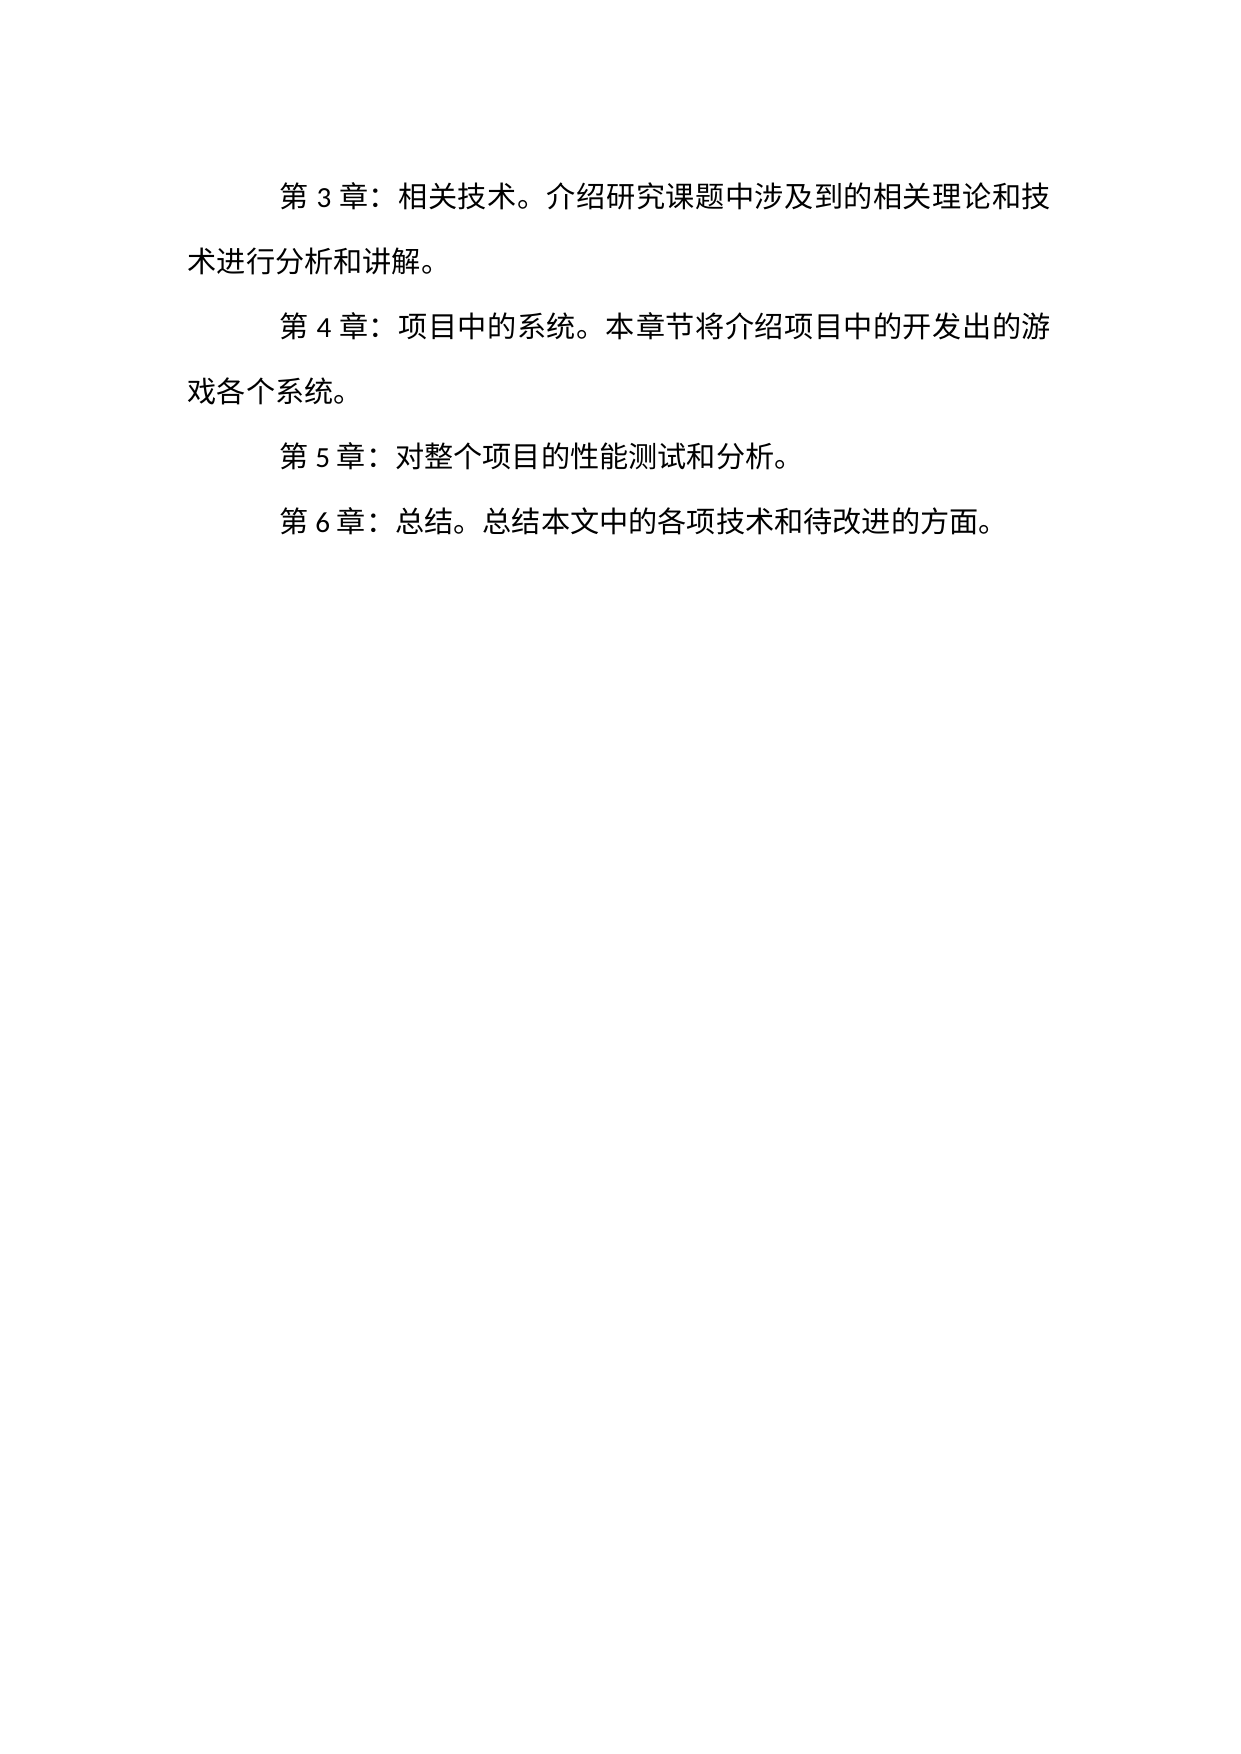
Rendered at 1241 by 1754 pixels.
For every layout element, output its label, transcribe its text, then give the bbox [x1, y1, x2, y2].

text 第 6 章：总结。总结本文中的各项技术和待改进的方面。 [187, 487, 1053, 552]
text 第 3 章：相关技术。介绍研究课题中涉及到的相关理论和技术进行分析和讲解。 [187, 162, 1053, 292]
text 第 4 章：项目中的系统。本章节将介绍项目中的开发出的游戏各个系统。 [187, 292, 1053, 422]
text 第 5 章：对整个项目的性能测试和分析。 [187, 422, 1053, 487]
